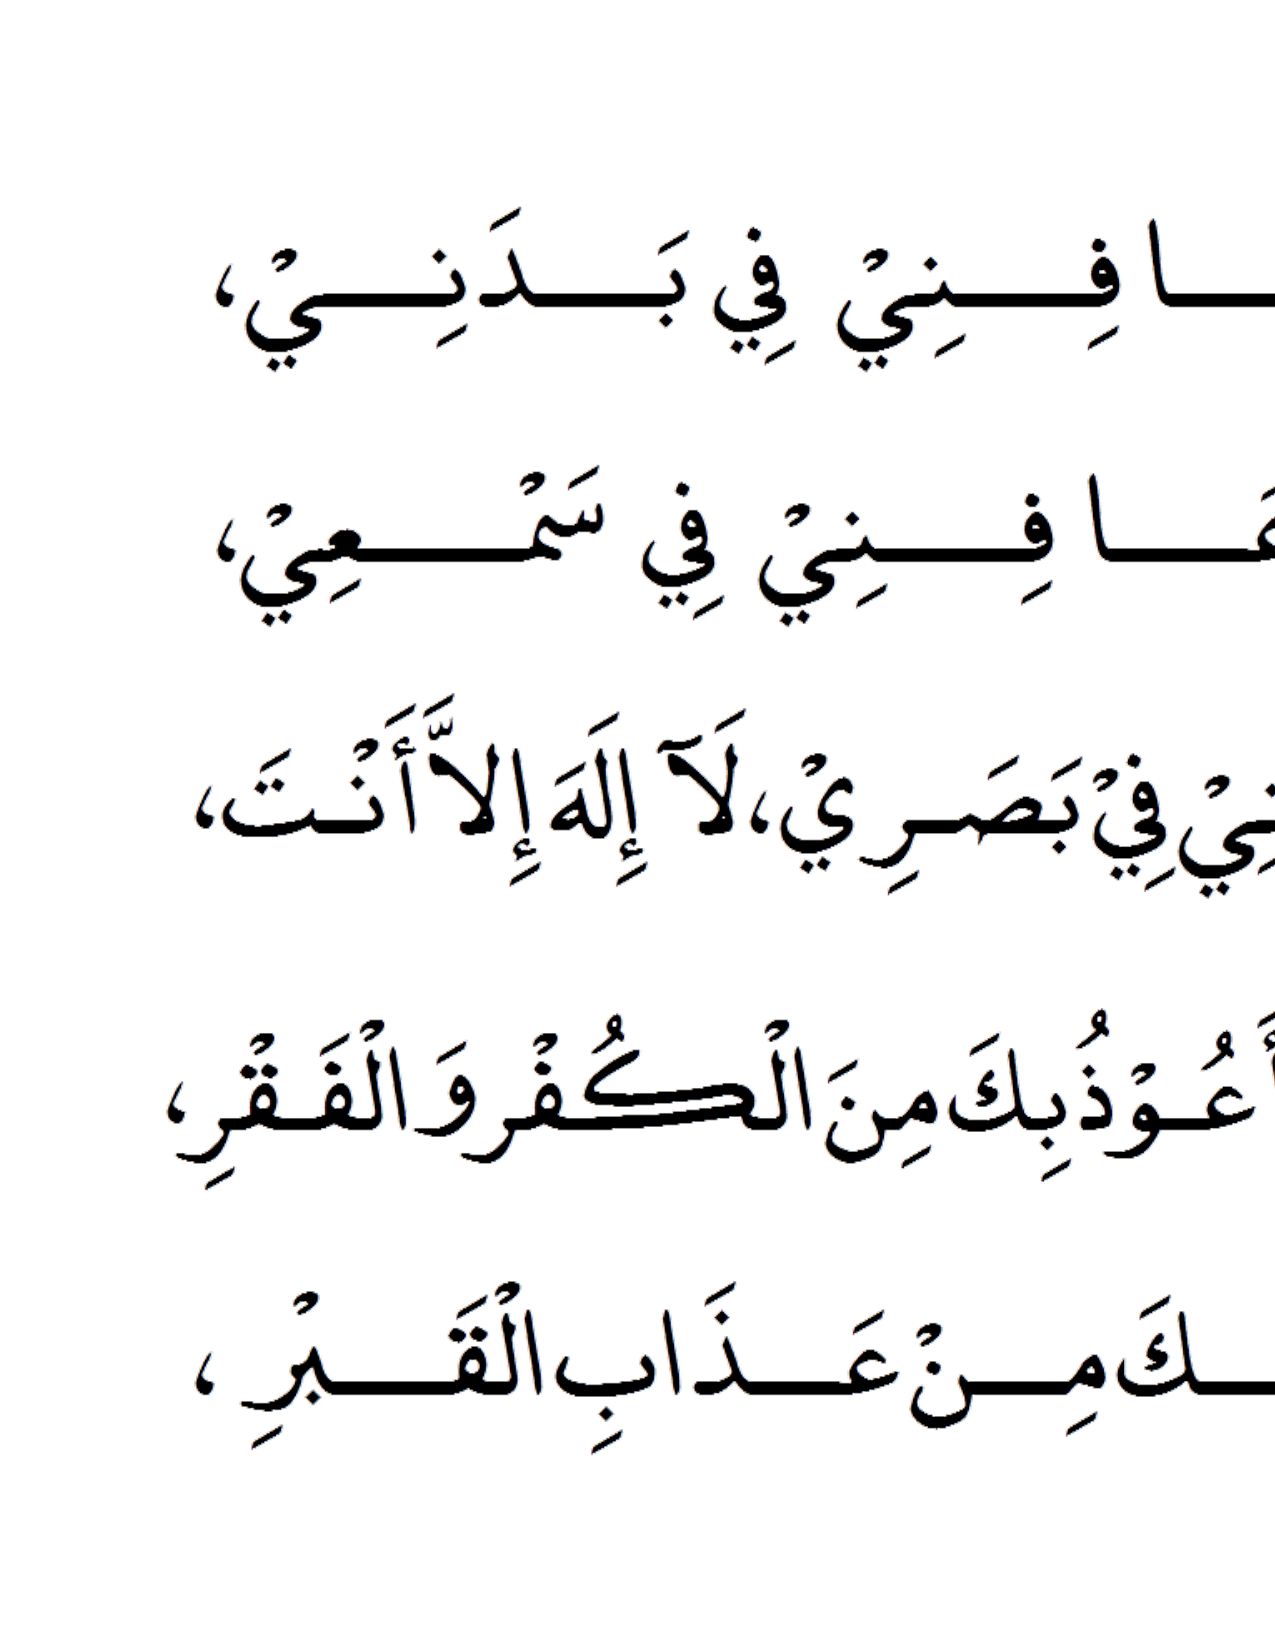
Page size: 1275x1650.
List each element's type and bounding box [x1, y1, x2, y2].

picture [150, 150, 1275, 1501]
